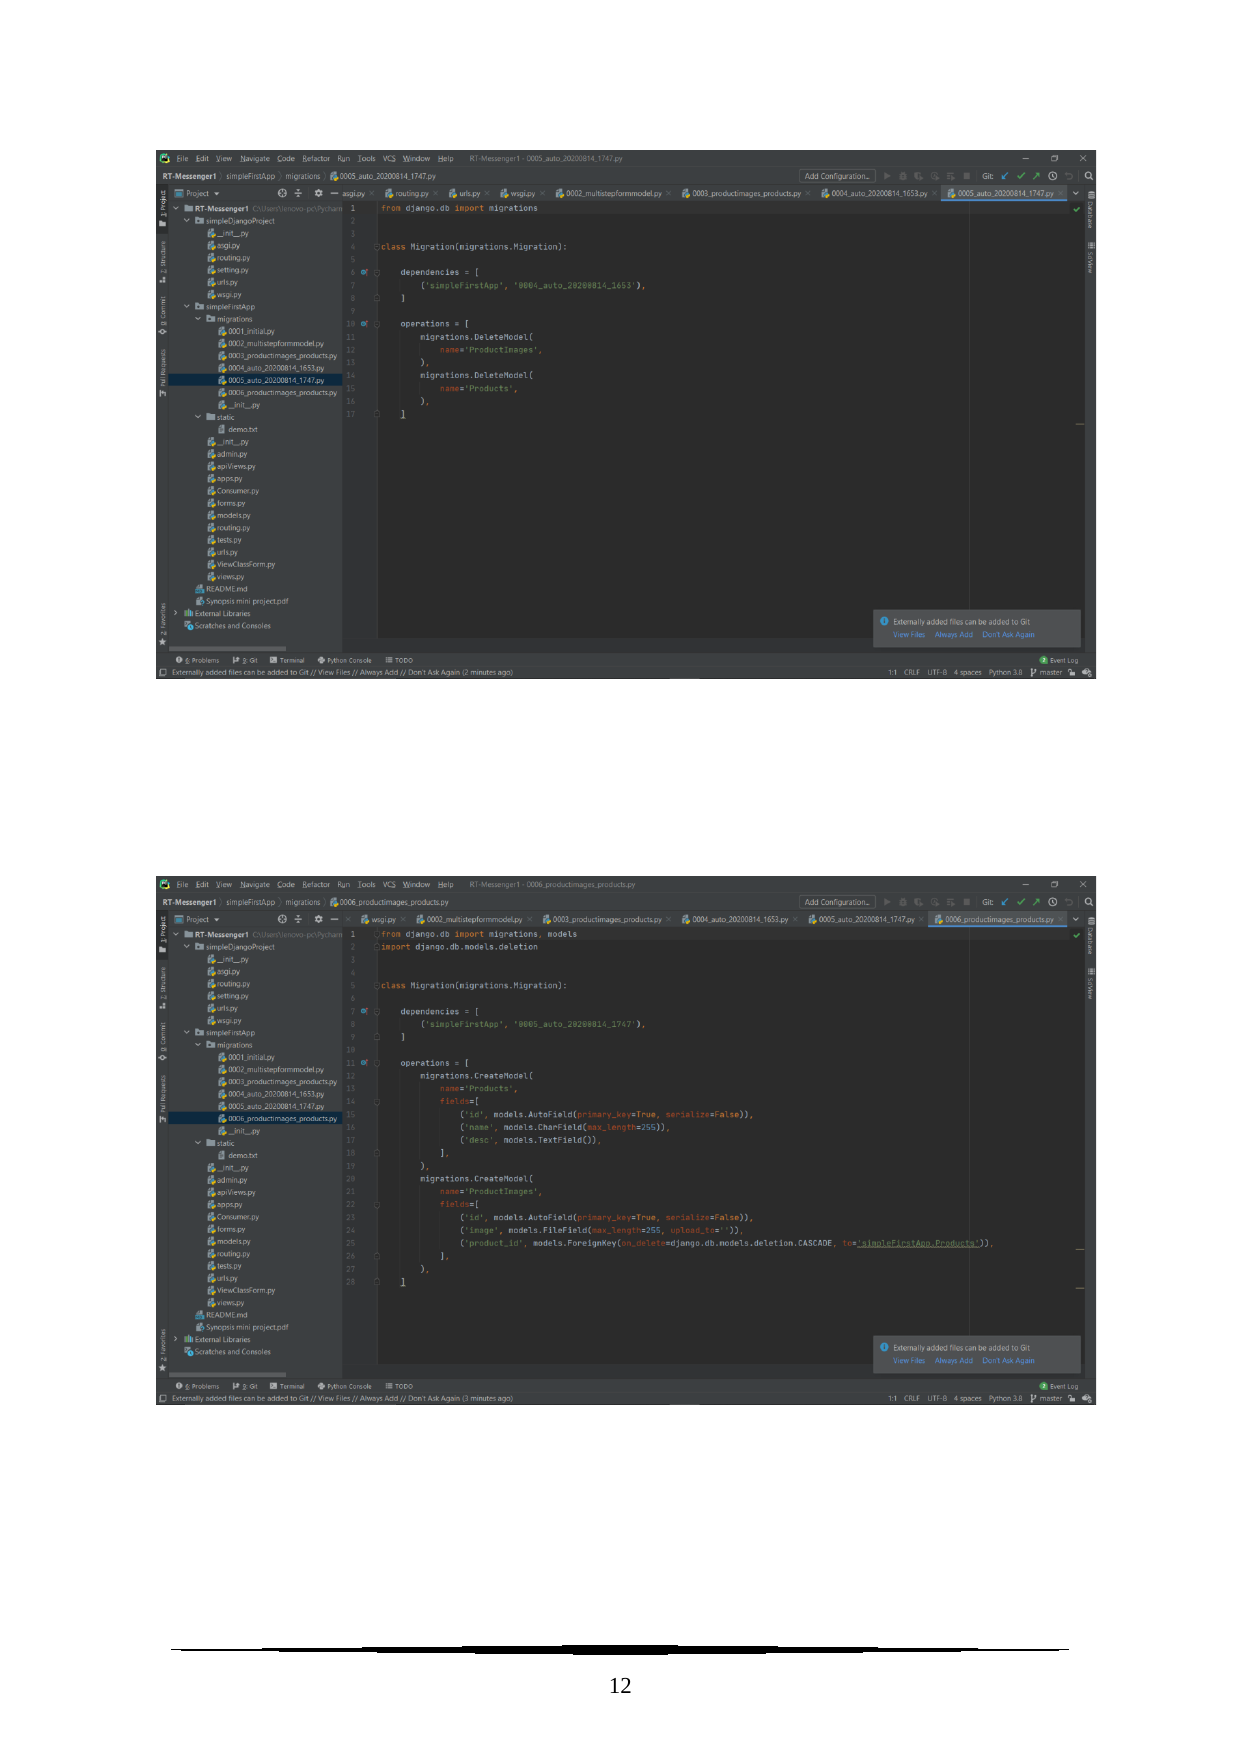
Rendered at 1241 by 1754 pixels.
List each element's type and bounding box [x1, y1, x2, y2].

picture [156, 150, 1097, 679]
picture [156, 876, 1097, 1405]
